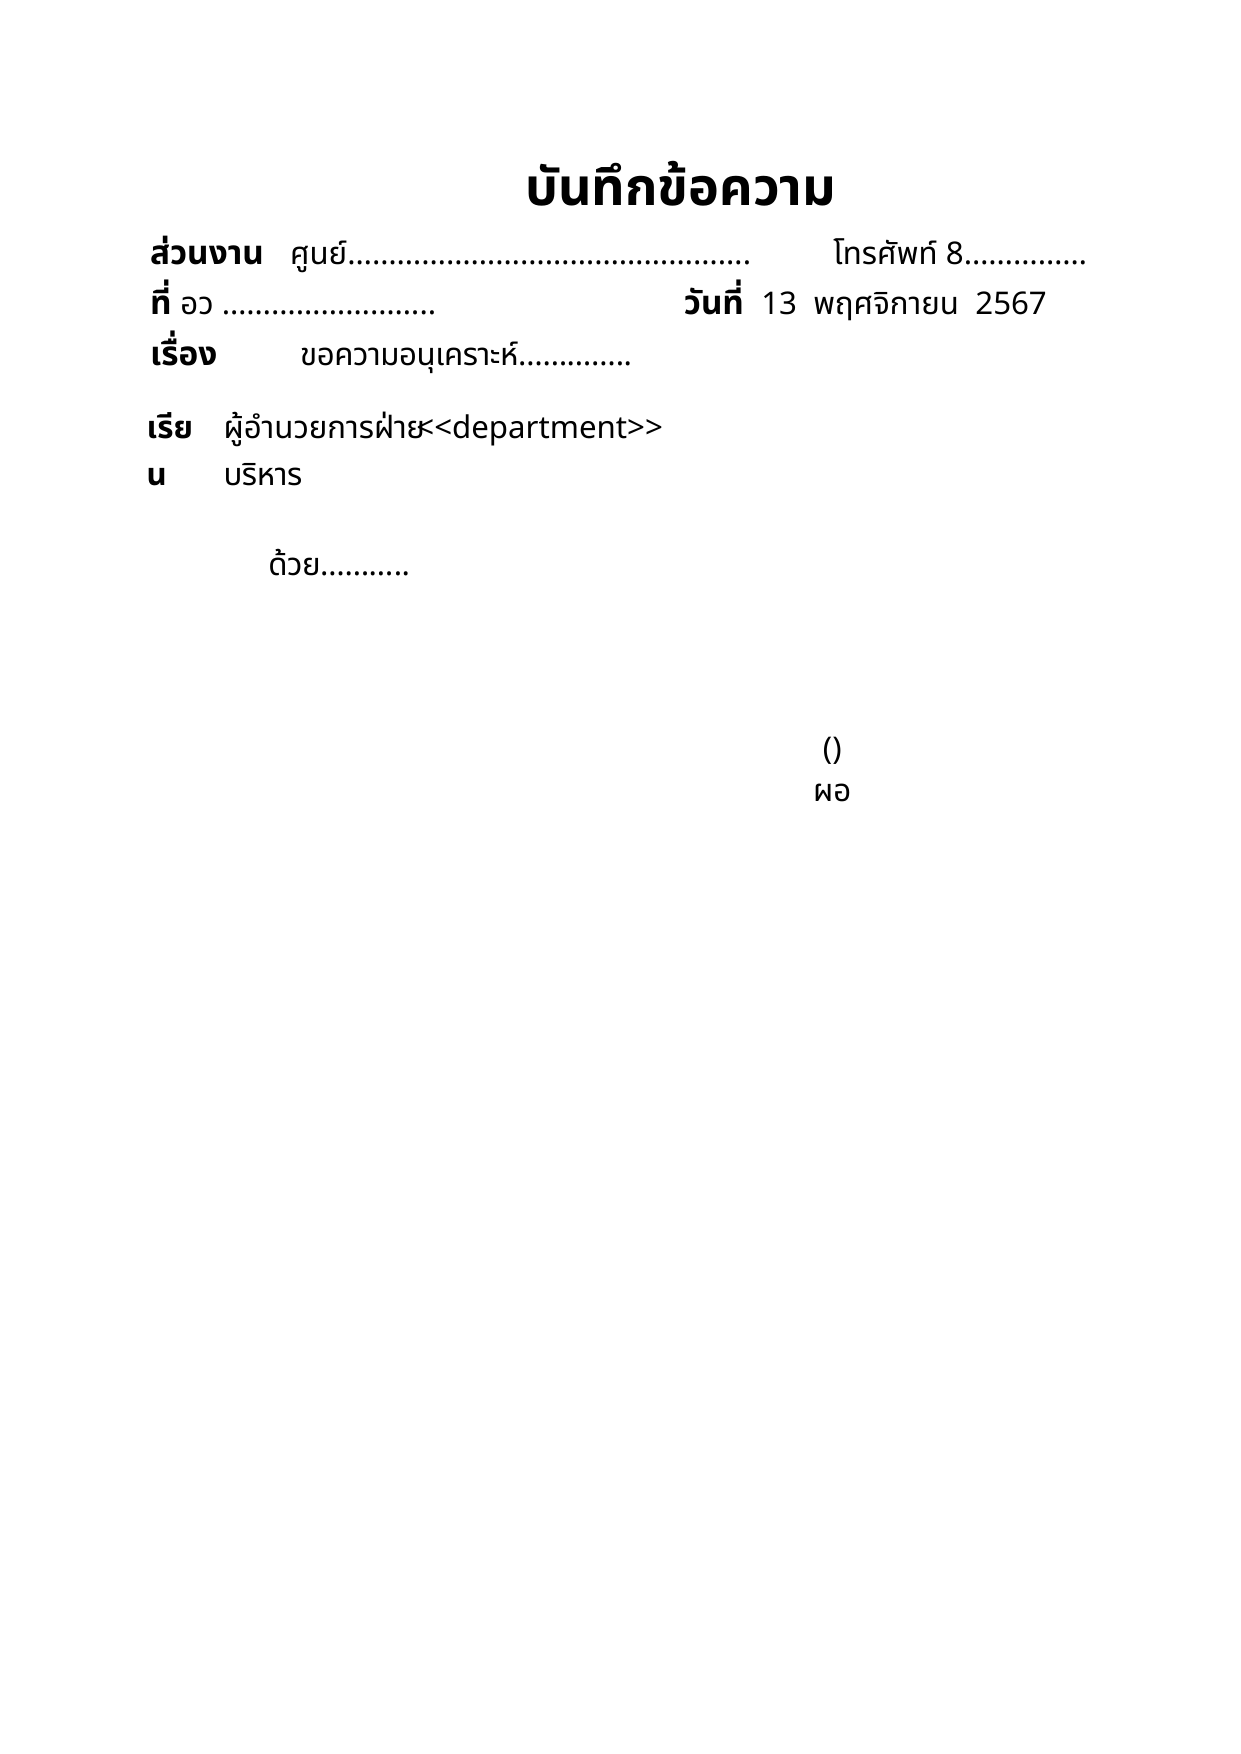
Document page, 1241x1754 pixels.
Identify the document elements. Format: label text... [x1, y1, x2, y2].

table_header () [574, 726, 1090, 768]
text ด้วย……….. [150, 542, 1095, 589]
table_header เรียน [120, 405, 208, 499]
text เรื่อง ขอความอนุเคราะห์………….. [150, 329, 1095, 380]
table_header ผู้อำนวยการฝ่ายบริหาร [209, 405, 416, 499]
title บันทึกข้อความ [450, 150, 1090, 229]
text ที่ อว …………………….. วันที่ 13 พฤศจิกายน 2567 [150, 279, 1090, 329]
table_cell ผอ [574, 768, 1090, 816]
text ส่วนงาน ศูนย์…………………………………………. โทรศัพท์ 8…………… [150, 229, 1125, 279]
table_header <<department>> [416, 405, 1070, 499]
